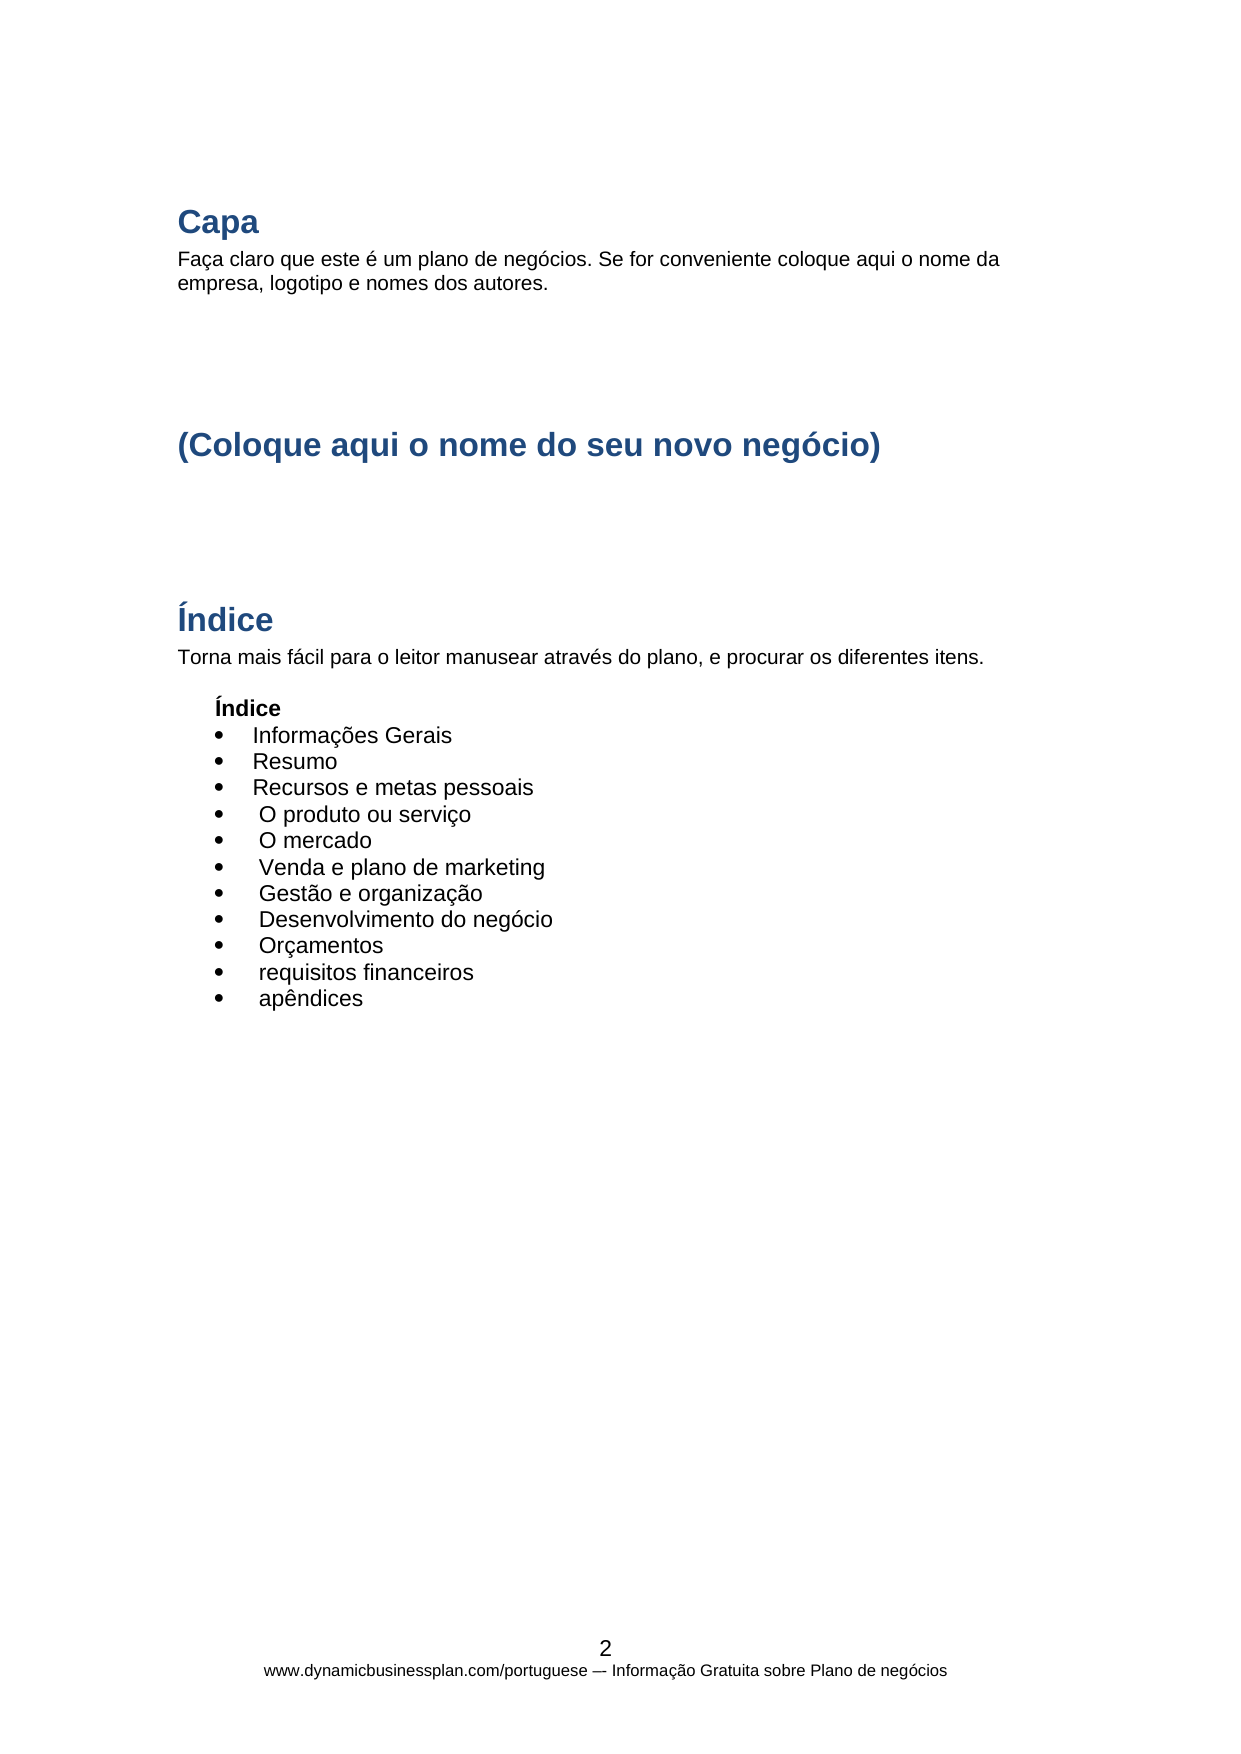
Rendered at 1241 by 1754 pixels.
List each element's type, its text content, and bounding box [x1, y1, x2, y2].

list requisitos financeiros [215, 959, 1034, 985]
text Faça claro que este é um plano de negócios. Se for conveniente coloque aqui o nome da empresa, logotipo e nomes dos autores. [177, 247, 1034, 295]
list Informações Gerais [215, 722, 1034, 748]
list Desenvolvimento do negócio [215, 906, 1034, 932]
subtitle Índice [177, 600, 1034, 639]
subtitle (Coloque aqui o nome do seu novo negócio) [177, 425, 1034, 464]
list Venda e plano de marketing [215, 853, 1034, 880]
list Gestão e organização [215, 880, 1034, 906]
text Torna mais fácil para o leitor manusear através do plano, e procurar os diferentes itens. [177, 645, 1034, 669]
list Recursos e metas pessoais [215, 774, 1034, 801]
text Índice [215, 695, 1034, 722]
list O produto ou serviço [215, 801, 1034, 827]
list apêndices [215, 985, 1034, 1012]
subtitle Capa [177, 202, 1034, 241]
list Orçamentos [215, 932, 1034, 959]
list Resumo [215, 748, 1034, 774]
list O mercado [215, 827, 1034, 853]
